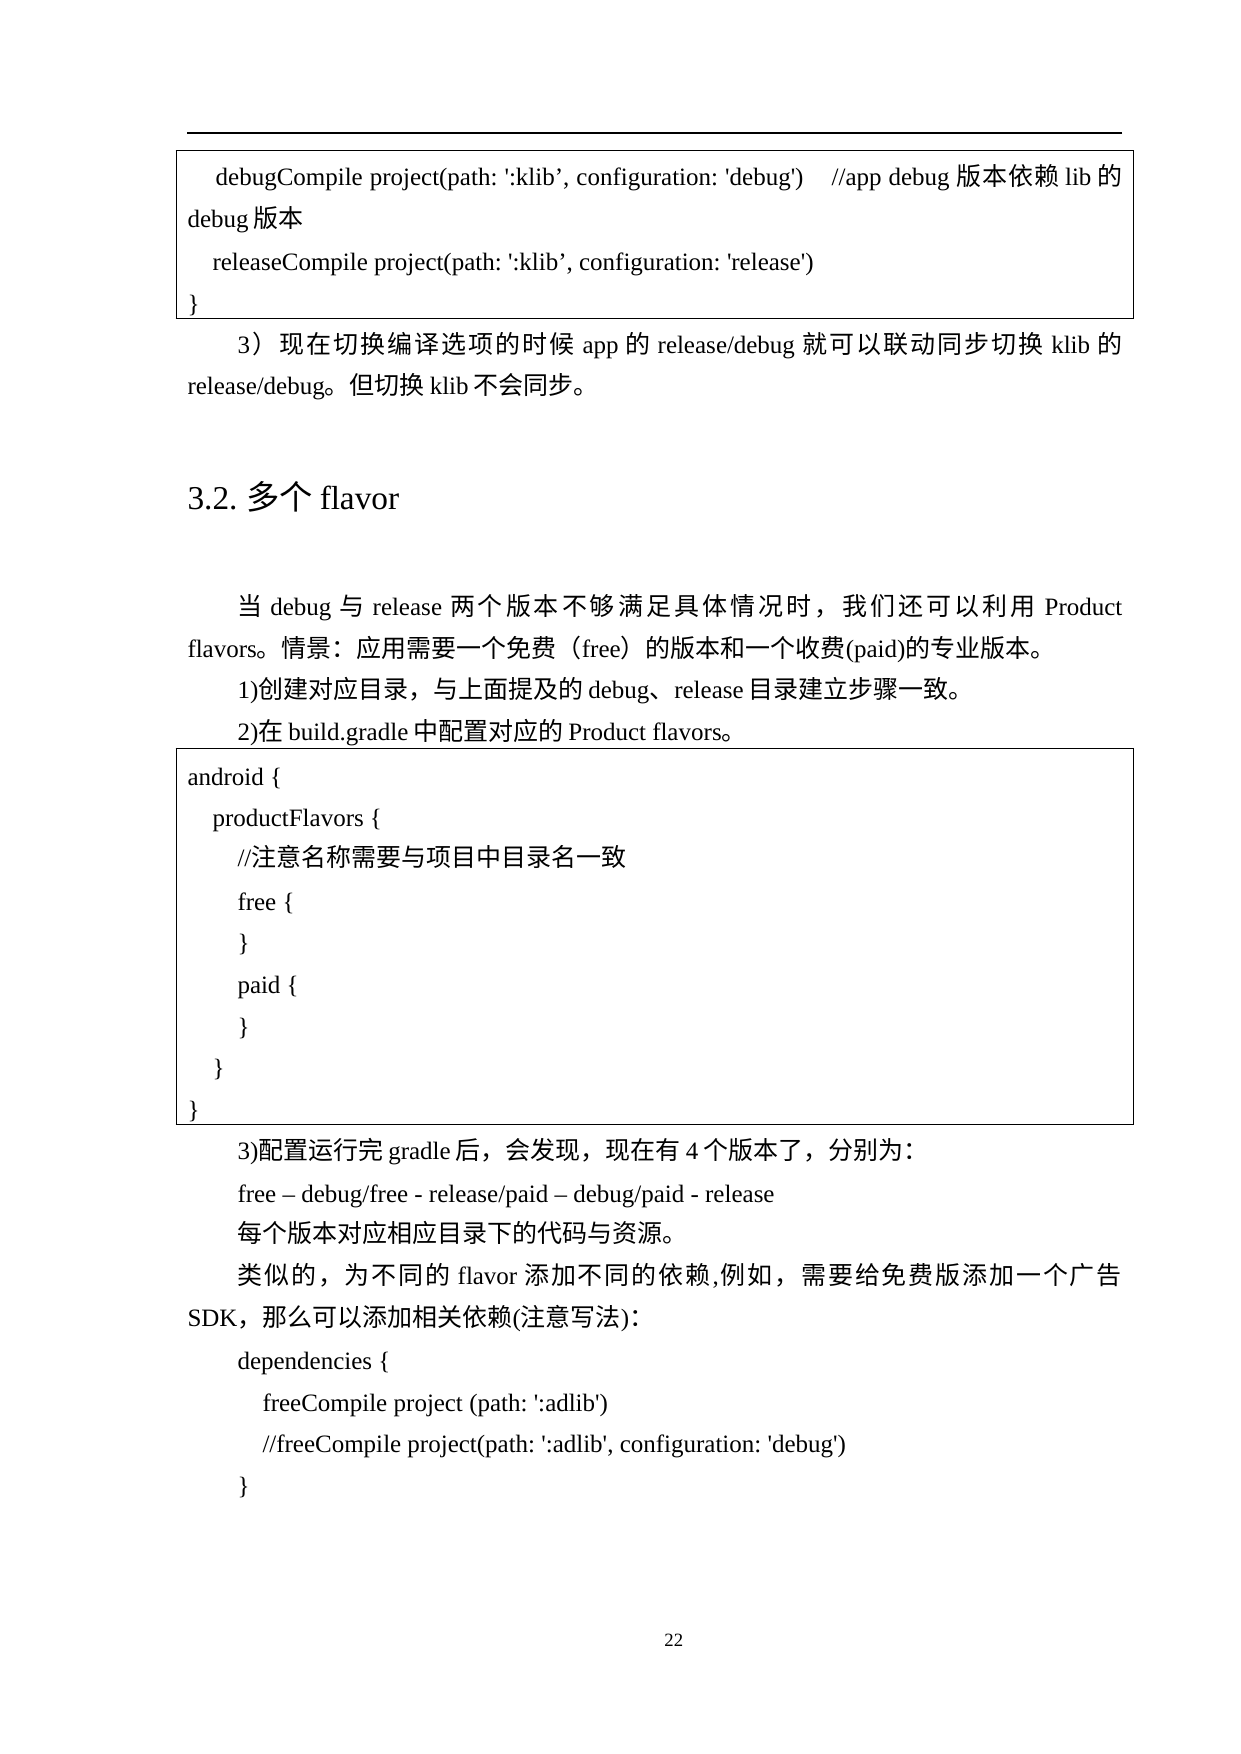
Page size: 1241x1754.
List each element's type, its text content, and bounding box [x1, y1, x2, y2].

text 3）现在切换编译选项的时候app的release/debug就可以联动同步切换klib的release/debug。但切换klib不会同步。 [187, 319, 1122, 402]
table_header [177, 151, 1133, 318]
table_header android { productFlavors { //注意名称需要与项目中目录名一致 free { } paid { } } } [177, 749, 1133, 1124]
text 当debug与release两个版本不够满足具体情况时，我们还可以利用Product flavors。情景：应用需要一个免费（free）的版本和一个收费(paid)的专业版本。 [187, 581, 1122, 664]
text //freeCompile project(path: ':adlib', configuration: 'debug') [187, 1417, 1122, 1458]
text 每个版本对应相应目录下的代码与资源。 [187, 1208, 1122, 1250]
subtitle 多个flavor [187, 471, 1122, 519]
text 类似的，为不同的flavor添加不同的依赖,例如，需要给免费版添加一个广告SDK，那么可以添加相关依赖(注意写法)： [187, 1250, 1122, 1333]
text 3)配置运行完gradle后，会发现，现在有4个版本了，分别为： [187, 1125, 1122, 1167]
text 1)创建对应目录，与上面提及的debug、release目录建立步骤一致。 [187, 664, 1122, 706]
text 2)在build.gradle中配置对应的Product flavors。 [187, 706, 1122, 748]
text free – debug/free - release/paid – debug/paid - release [187, 1167, 1122, 1208]
text dependencies { [187, 1333, 1122, 1375]
text freeCompile project (path: ':adlib') [187, 1375, 1122, 1417]
text } [187, 1458, 1122, 1500]
